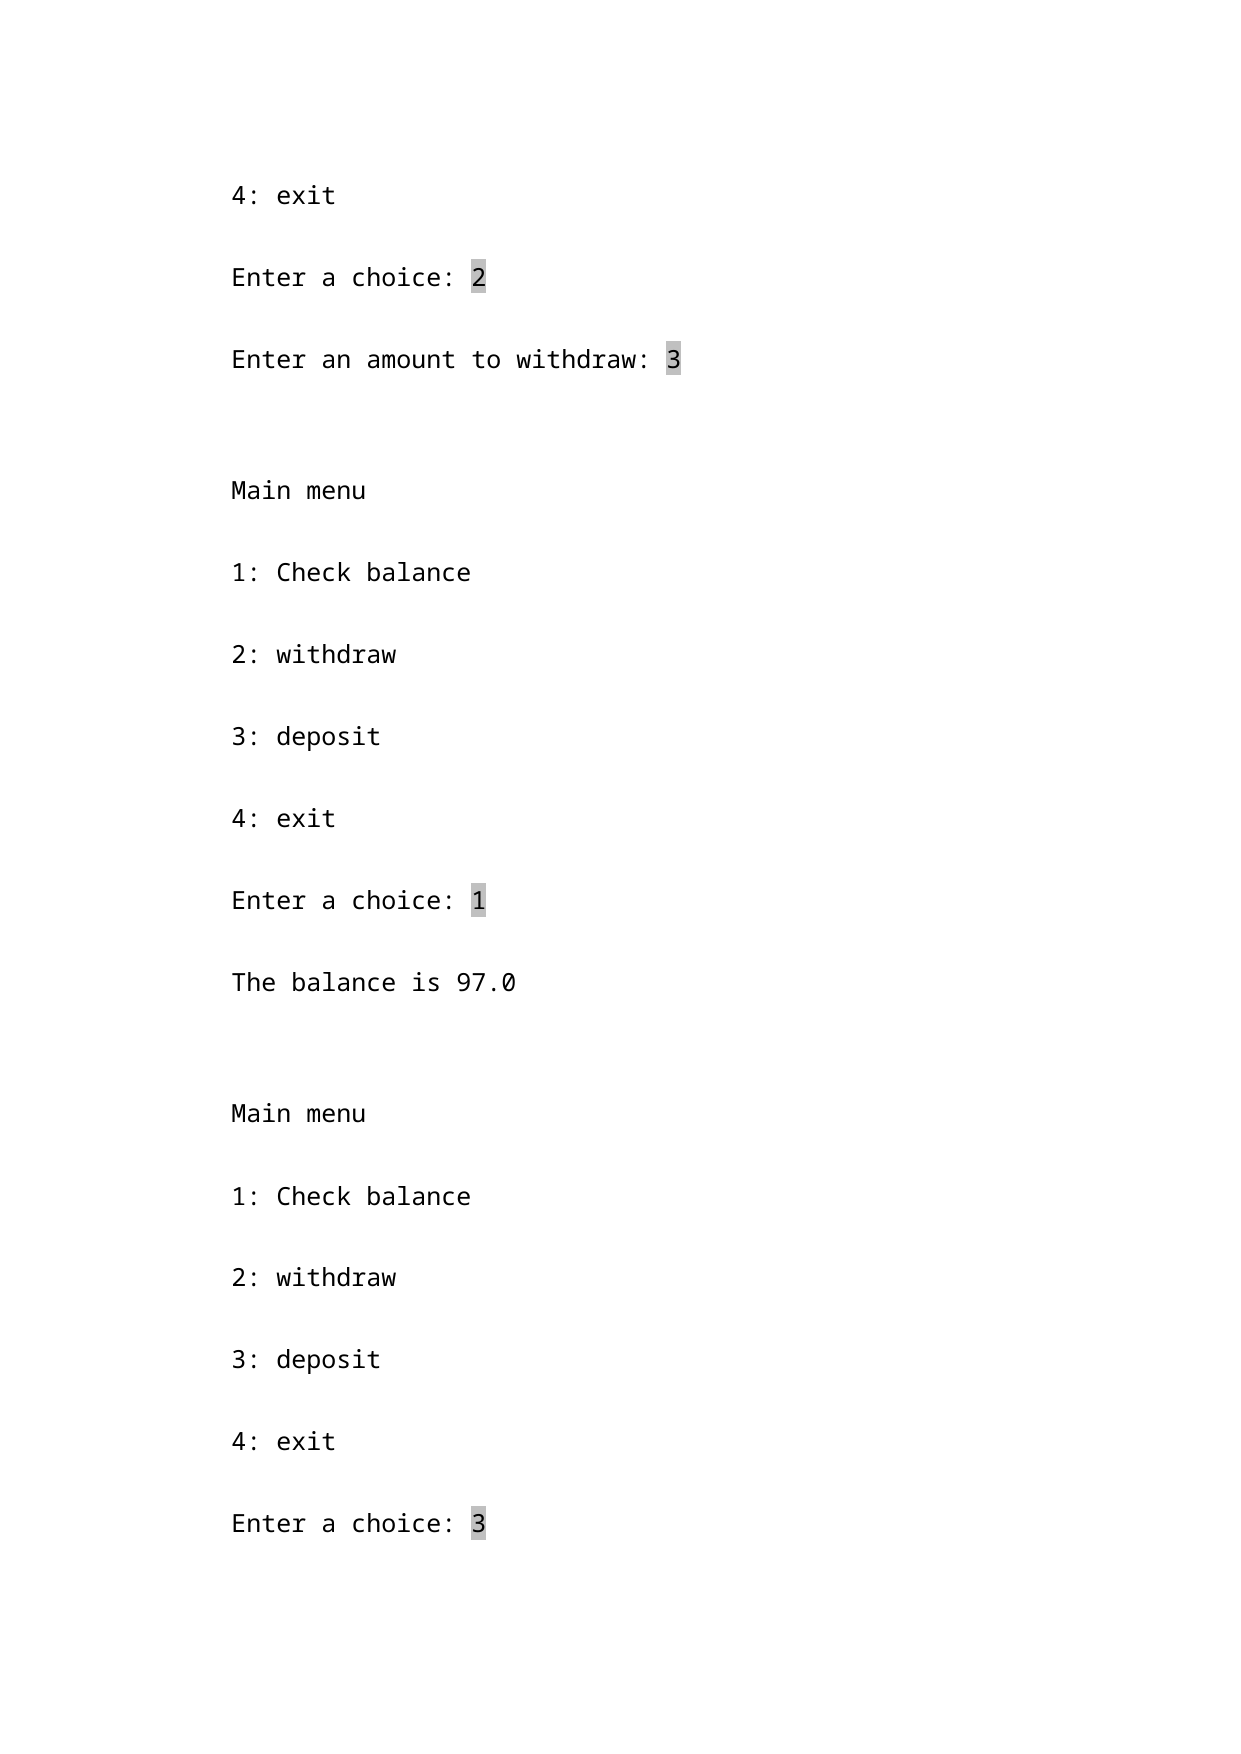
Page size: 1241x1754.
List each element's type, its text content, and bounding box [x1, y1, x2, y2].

list Enter a choice: 3 [231, 1491, 1053, 1556]
list Main menu [231, 457, 1053, 522]
list 1: Check balance [231, 539, 1053, 604]
list Main menu [231, 1081, 1053, 1146]
list 4: exit [231, 785, 1053, 850]
list Enter a choice: 1 [231, 867, 1053, 932]
list 2: withdraw [231, 621, 1053, 686]
list 4: exit [231, 162, 1053, 227]
list 1: Check balance [231, 1163, 1053, 1228]
list 3: deposit [231, 703, 1053, 768]
list 4: exit [231, 1409, 1053, 1474]
list Enter a choice: 2 [231, 244, 1053, 309]
list Enter an amount to withdraw: 3 [231, 326, 1053, 391]
list 2: withdraw [231, 1245, 1053, 1310]
list 3: deposit [231, 1327, 1053, 1392]
list The balance is 97.0 [231, 949, 1053, 1014]
